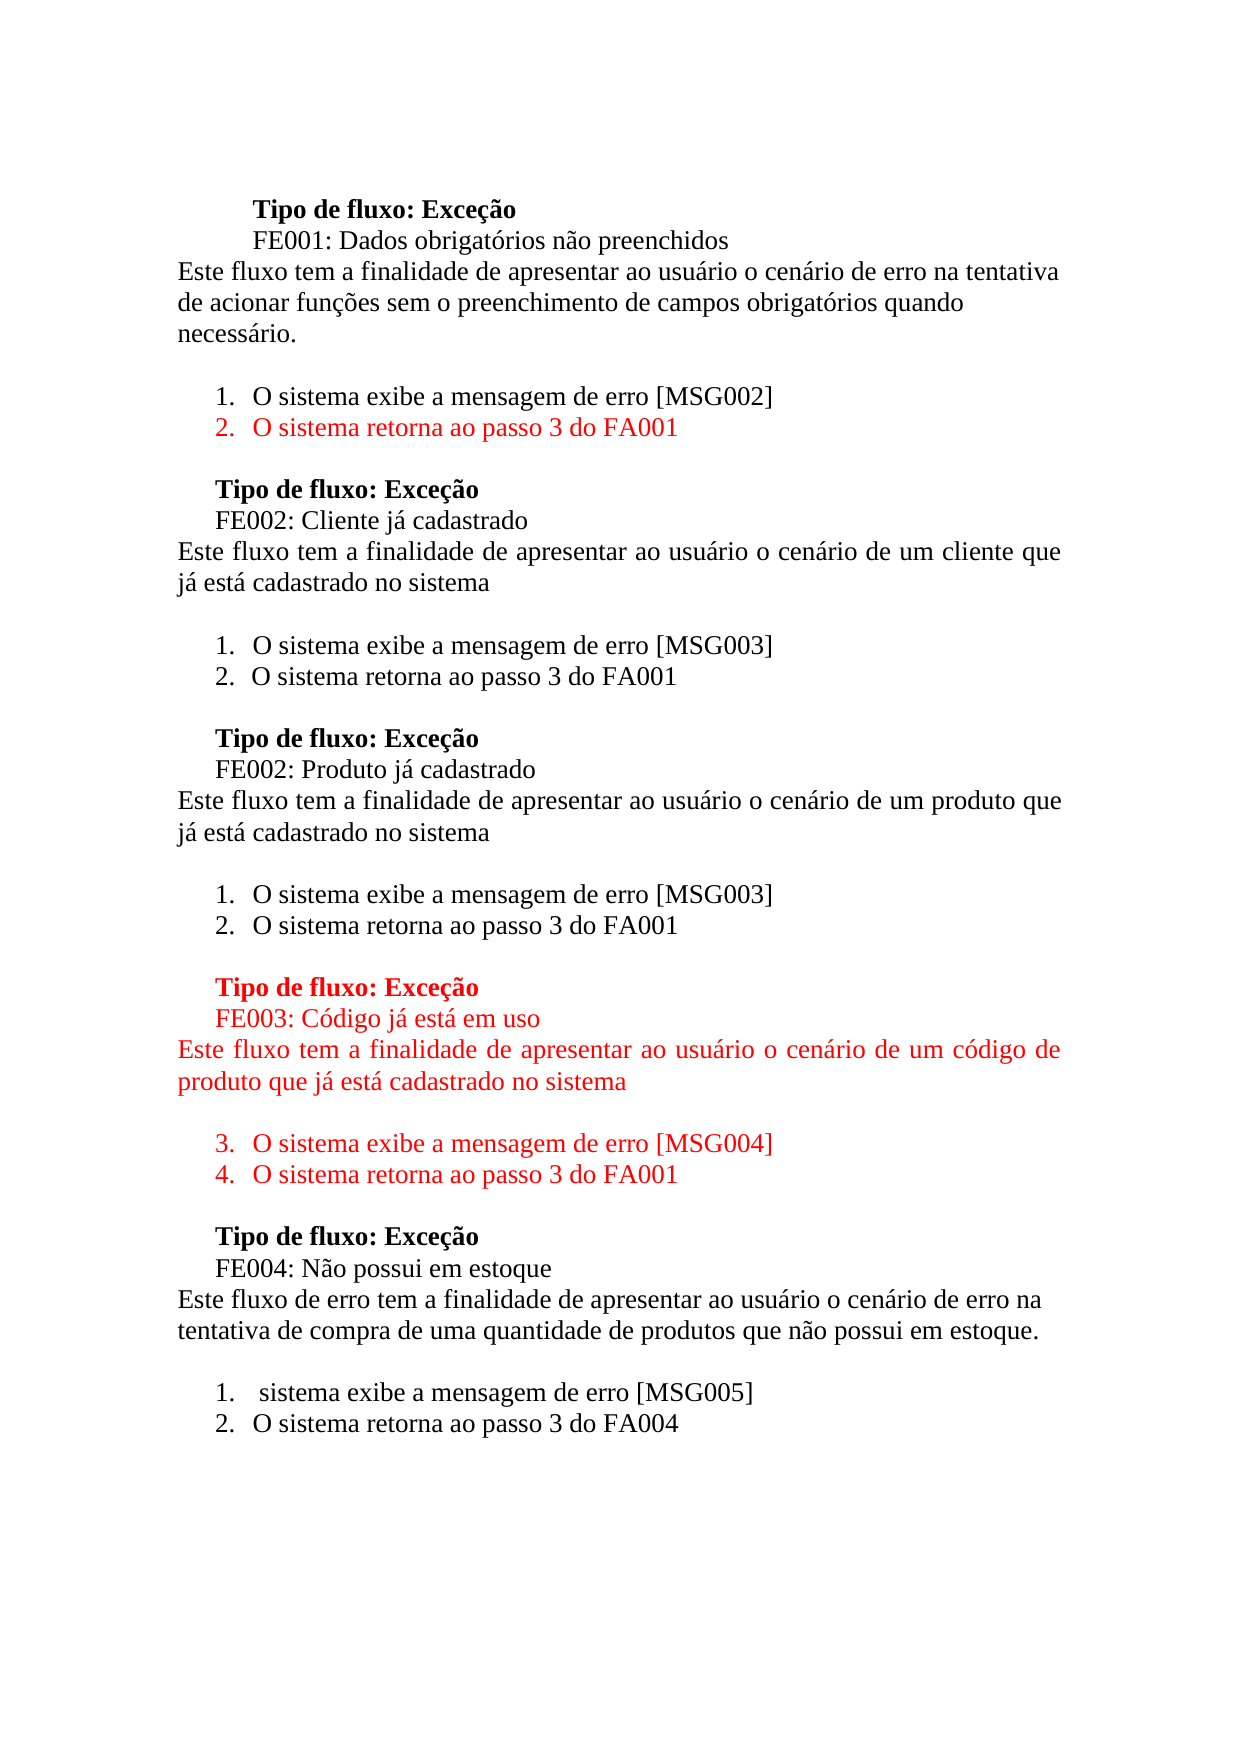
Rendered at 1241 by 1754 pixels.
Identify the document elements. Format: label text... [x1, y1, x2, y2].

text FE002: Produto já cadastrado [215, 753, 1063, 784]
text Este fluxo de erro tem a finalidade de apresentar ao usuário o cenário de erro na tentativa de compra de uma quantidade de produtos que não possui em estoque. [177, 1283, 1063, 1345]
list O sistema retorna ao passo 3 do FA004 [215, 1407, 1063, 1438]
list sistema exibe a mensagem de erro [MSG005] [215, 1376, 1063, 1407]
text FE003: Código já está em uso [215, 1002, 1063, 1034]
text Tipo de fluxo: Exceção [252, 193, 1063, 224]
text Este fluxo tem a finalidade de apresentar ao usuário o cenário de erro na tentativa de acionar funções sem o preenchimento de campos obrigatórios quando necessário. [177, 255, 1063, 348]
text FE001: Dados obrigatórios não preenchidos [252, 224, 1063, 255]
list O sistema exibe a mensagem de erro [MSG004] [215, 1127, 1063, 1158]
text FE002: Cliente já cadastrado [215, 504, 1063, 535]
list O sistema exibe a mensagem de erro [MSG003] [215, 629, 1063, 660]
text Tipo de fluxo: Exceção [215, 1221, 1063, 1252]
list O sistema exibe a mensagem de erro [MSG003] [215, 878, 1063, 909]
text Este fluxo tem a finalidade de apresentar ao usuário o cenário de um cliente que já está cadastrado no sistema [177, 535, 1063, 598]
list O sistema retorna ao passo 3 do FA001 [215, 1158, 1063, 1189]
list O sistema retorna ao passo 3 do FA001 [215, 909, 1063, 940]
text Tipo de fluxo: Exceção [215, 473, 1063, 504]
text Tipo de fluxo: Exceção [215, 971, 1063, 1002]
text Este fluxo tem a finalidade de apresentar ao usuário o cenário de um produto que já está cadastrado no sistema [177, 784, 1063, 847]
text Tipo de fluxo: Exceção [215, 722, 1063, 753]
list O sistema retorna ao passo 3 do FA001 [215, 411, 1063, 442]
text Este fluxo tem a finalidade de apresentar ao usuário o cenário de um código de produto que já está cadastrado no sistema [177, 1034, 1063, 1096]
list O sistema exibe a mensagem de erro [MSG002] [215, 379, 1063, 411]
text FE004: Não possui em estoque [215, 1252, 1063, 1283]
text 2. O sistema retorna ao passo 3 do FA001 [215, 660, 1063, 691]
